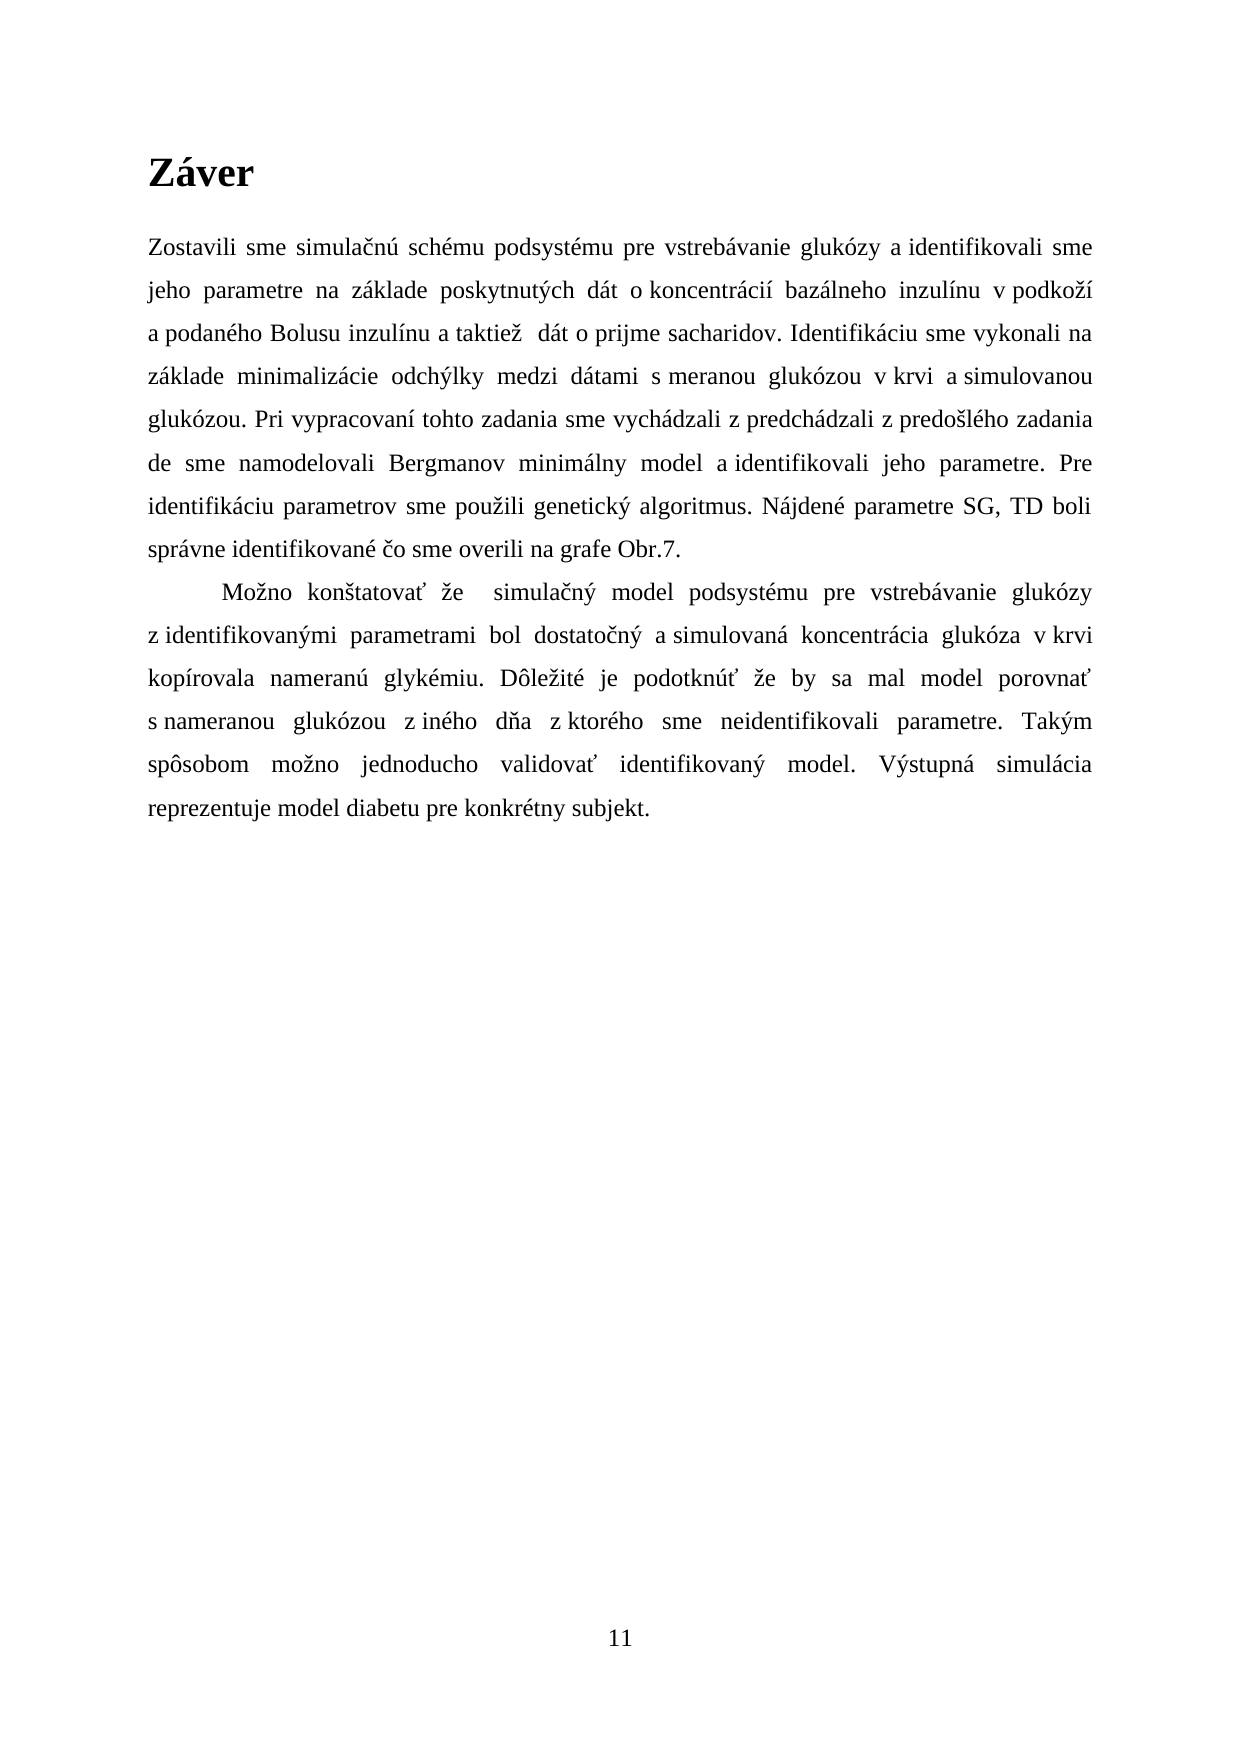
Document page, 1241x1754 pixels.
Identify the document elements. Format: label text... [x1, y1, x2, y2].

text Možno konštatovať že simulačný model podsystému pre vstrebávanie glukózy z identifikovanými parametrami bol dostatočný a simulovaná koncentrácia glukóza v krvi kopírovala nameranú glykémiu. Dôležité je podotknúť že by sa mal model porovnať s nameranou glukózou z iného dňa z ktorého sme neidentifikovali parametre. Takým spôsobom možno jednoducho validovať identifikovaný model. Výstupná simulácia reprezentuje model diabetu pre konkrétny subjekt. [148, 577, 1093, 821]
text Zostavili sme simulačnú schému podsystému pre vstrebávanie glukózy a identifikovali sme jeho parametre na základe poskytnutých dát o koncentrácií bazálneho inzulínu v podkoží a podaného Bolusu inzulínu a taktiež dát o prijme sacharidov. Identifikáciu sme vykonali na základe minimalizácie odchýlky medzi dátami s meranou glukózou v krvi a simulovanou glukózou. Pri vypracovaní tohto zadania sme vychádzali z predchádzali z predošlého zadania de sme namodelovali Bergmanov minimálny model a identifikovali jeho parametre. Pre identifikáciu parametrov sme použili genetický algoritmus. Nájdené parametre SG, TD boli správne identifikované čo sme overili na grafe Obr.7. [148, 232, 1093, 563]
text Záver [148, 148, 1093, 196]
